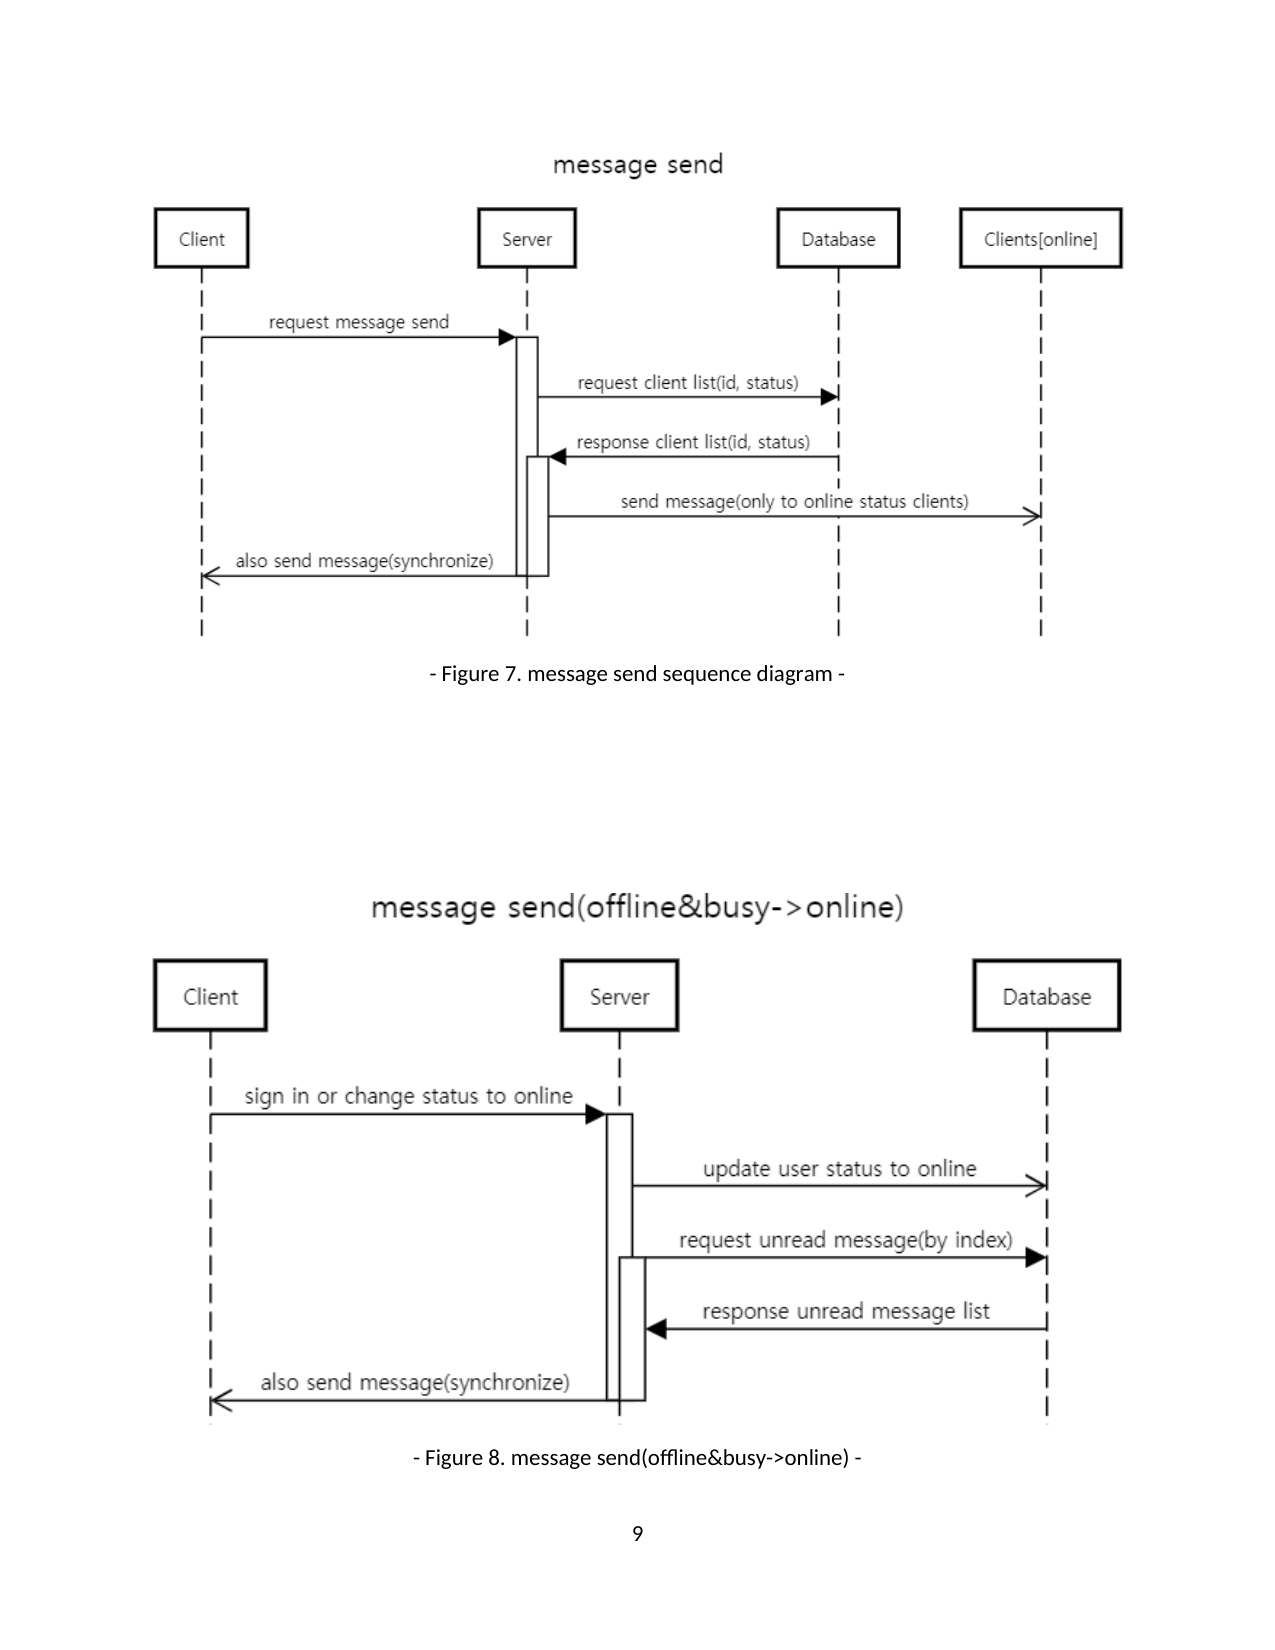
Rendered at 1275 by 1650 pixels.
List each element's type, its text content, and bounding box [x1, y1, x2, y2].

text - Figure 7. message send sequence diagram - [150, 659, 1125, 687]
text - Figure 8. message send(offline&busy->online) - [150, 1443, 1125, 1471]
picture [150, 150, 1125, 640]
picture [150, 893, 1125, 1425]
